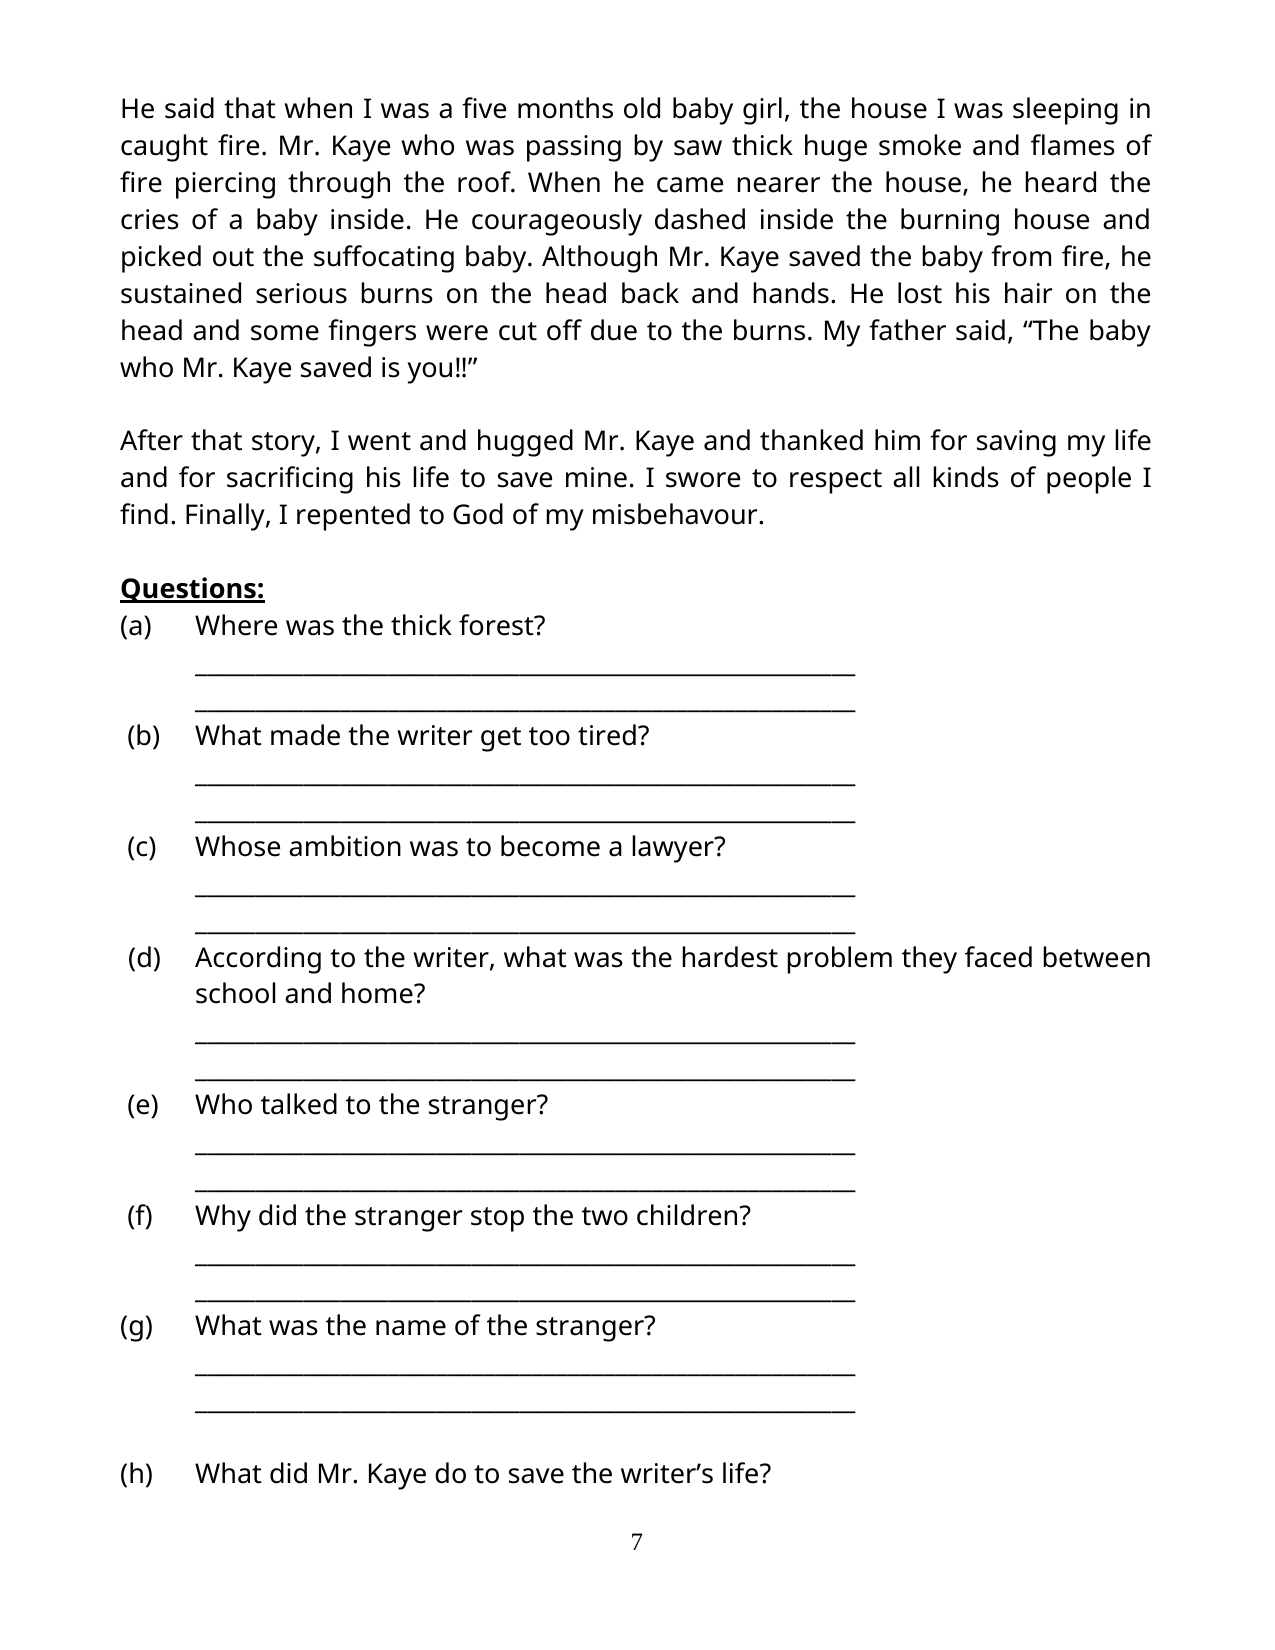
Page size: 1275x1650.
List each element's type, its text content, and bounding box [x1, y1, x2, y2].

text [120, 1381, 1153, 1417]
text _______________________________________________________ [120, 680, 1153, 717]
text _______________________________________________________ [120, 1049, 1153, 1086]
text After that story, I went and hugged and thanked him for saving my life and for sacrificing his life to save mine. I swore to respect all kinds of people I find. Finally, I repented to God of my misbehavour. [120, 422, 1153, 532]
text _______________________________________________________ [120, 643, 1153, 680]
text (d) According to the writer, what was the hardest problem they faced between school and home? [128, 938, 1153, 1012]
text _______________________________________________________ [120, 1159, 1153, 1196]
text (b) What made the writer get too tired? [120, 717, 1153, 754]
text (g) What was the name of the stranger? [120, 1307, 1153, 1344]
text (a) Where was the thick forest? [120, 606, 1153, 643]
text (c) Whose ambition was to become a lawyer? [120, 827, 1153, 864]
text _______________________________________________________ [120, 754, 1153, 791]
text _______________________________________________________ [120, 1122, 1153, 1159]
text (h) What did do to save the writer’s life? [120, 1454, 1153, 1491]
text _______________________________________________________ [120, 791, 1153, 827]
text _______________________________________________________ [120, 1012, 1153, 1049]
text _______________________________________________________ [120, 901, 1153, 938]
text He said that when I was a five months old baby girl, the house I was sleeping in caught fire. who was passing by saw thick huge smoke and flames of fire piercing through the roof. When he came nearer the house, he heard the cries of a baby inside. He courageously dashed inside the burning house and picked out the suffocating baby. Although saved the baby from fire, he sustained serious burns on the head back and hands. He lost his hair on the head and some fingers were cut off due to the burns. My father said, “The baby who saved is you‼” [120, 90, 1153, 385]
text (e) Who talked to the stranger? [120, 1086, 1153, 1122]
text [120, 1344, 1153, 1381]
text _______________________________________________________ [120, 1270, 1153, 1307]
text Questions: [120, 569, 1153, 606]
text (f) Why did the stranger stop the two children? [120, 1196, 1153, 1233]
text _______________________________________________________ [120, 864, 1153, 901]
text _______________________________________________________ [120, 1233, 1153, 1270]
